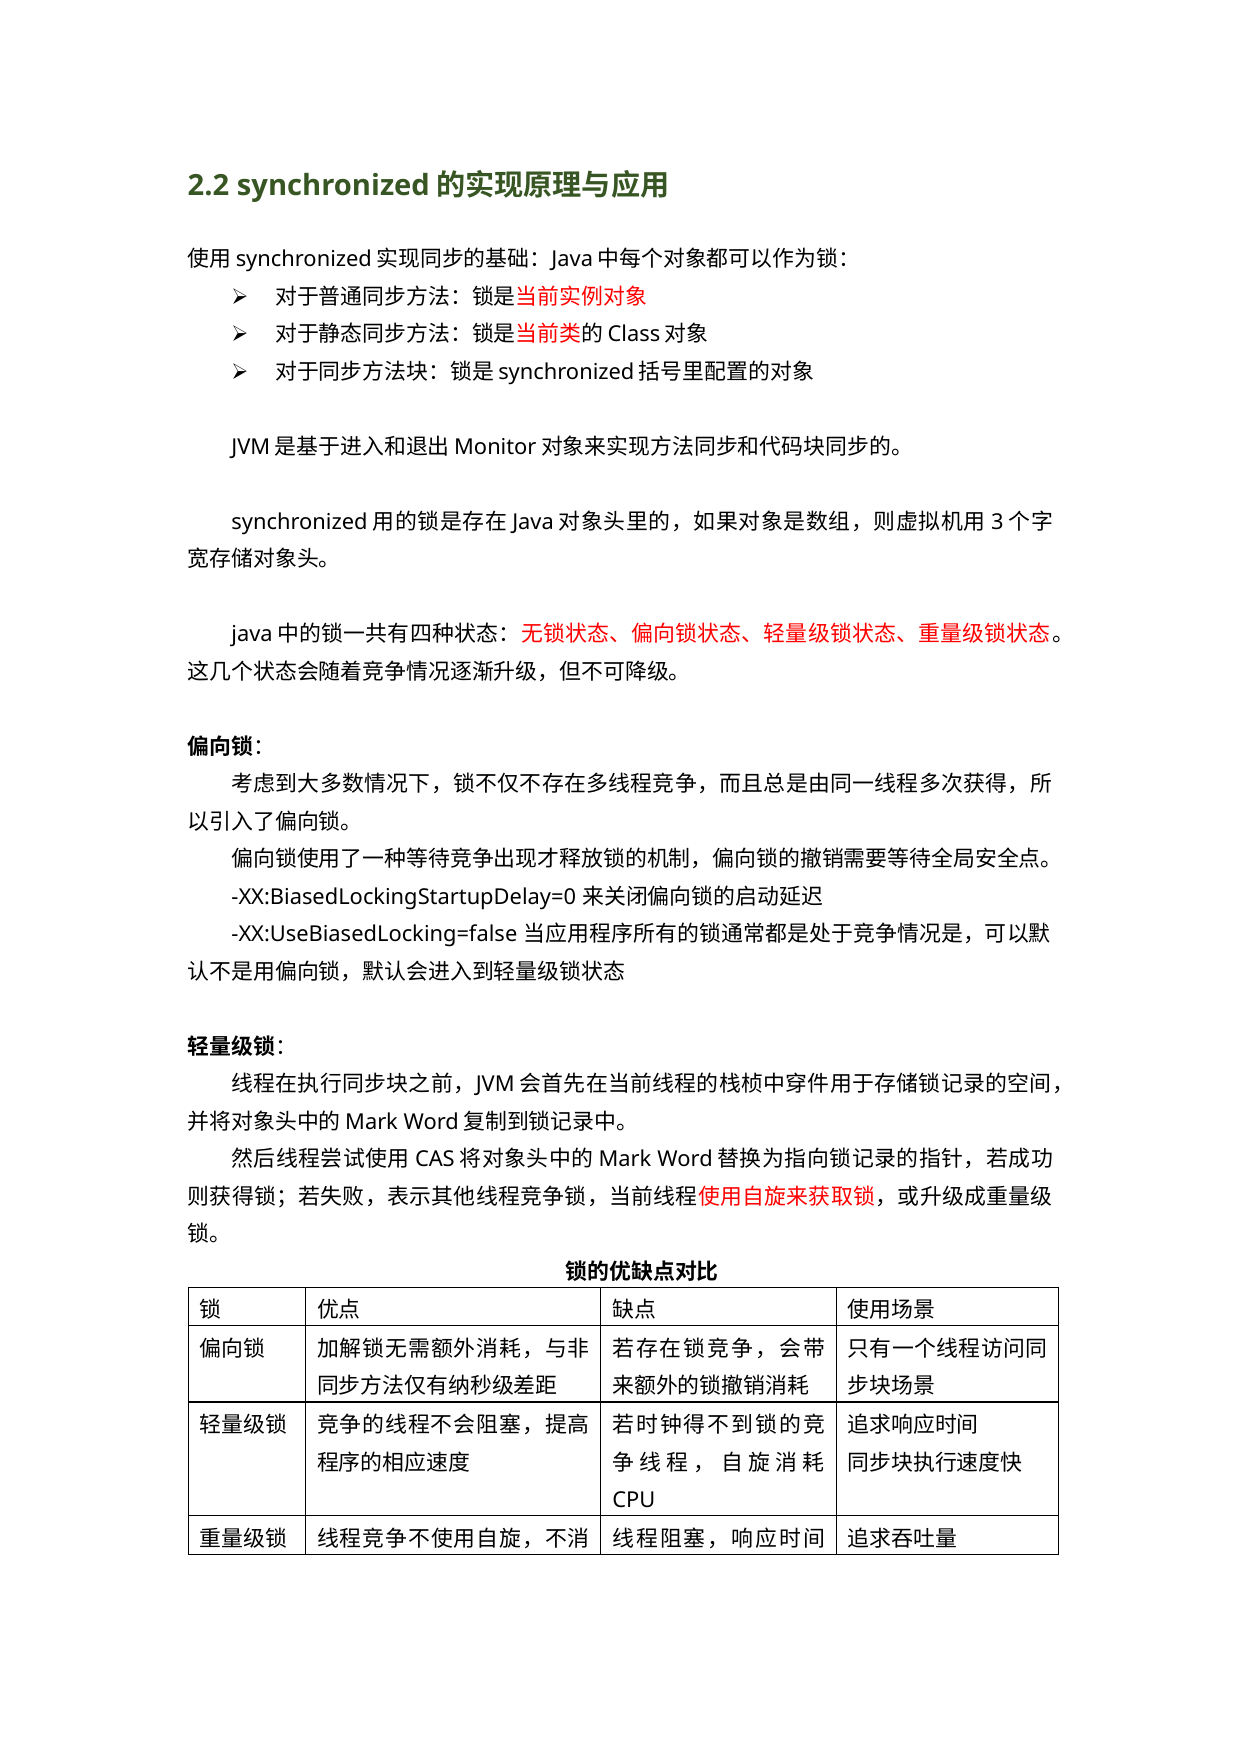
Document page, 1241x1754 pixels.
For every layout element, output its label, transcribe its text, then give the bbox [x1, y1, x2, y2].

text 然后线程尝试使用CAS将对象头中的Mark Word替换为指向锁记录的指针，若成功则获得锁；若失败，表示其他线程竞争锁，当前线程使用自旋来获取锁，或升级成重量级锁。 [187, 1137, 1053, 1249]
table_cell 偏向锁 [189, 1326, 305, 1401]
text 轻量级锁： [187, 1024, 1053, 1062]
table_cell 重量级锁 [189, 1516, 305, 1553]
text -XX:BiasedLockingStartupDelay=0 来关闭偏向锁的启动延迟 [187, 874, 1053, 912]
table_cell 加解锁无需额外消耗，与非同步方法仅有纳秒级差距 [306, 1326, 600, 1401]
table_cell 轻量级锁 [189, 1403, 305, 1515]
table_cell 线程竞争不使用自旋，不消耗CPU [306, 1516, 600, 1553]
list 对于普通同步方法：锁是当前实例对象 [231, 274, 1053, 312]
text -XX:UseBiasedLocking=false 当应用程序所有的锁通常都是处于竞争情况是，可以默认不是用偏向锁，默认会进入到轻量级锁状态 [187, 912, 1053, 987]
list 对于静态同步方法：锁是当前类的Class对象 [231, 312, 1053, 349]
table_header 锁 [189, 1288, 305, 1325]
text java中的锁一共有四种状态：无锁状态、偏向锁状态、轻量级锁状态、重量级锁状态。这几个状态会随着竞争情况逐渐升级，但不可降级。 [187, 612, 1053, 687]
table_header 优点 [306, 1288, 600, 1325]
text 偏向锁： [187, 724, 1053, 762]
text JVM是基于进入和退出Monitor对象来实现方法同步和代码块同步的。 [187, 424, 1053, 462]
table_cell 竞争的线程不会阻塞，提高程序的相应速度 [306, 1403, 600, 1515]
table_cell 若存在锁竞争，会带来额外的锁撤销消耗 [601, 1326, 836, 1401]
subtitle 2.2 synchronized的实现原理与应用 [187, 162, 1053, 204]
text 线程在执行同步块之前，JVM会首先在当前线程的栈桢中穿件用于存储锁记录的空间，并将对象头中的Mark Word复制到锁记录中。 [187, 1062, 1053, 1137]
table_cell 追求响应时间 同步块执行速度快 [837, 1403, 1058, 1515]
table_cell 线程阻塞，响应时间慢 [601, 1516, 836, 1553]
table_cell 追求吞吐量 同步块执行时间较长 [837, 1516, 1058, 1553]
list 对于同步方法块：锁是synchronized括号里配置的对象 [231, 349, 1053, 387]
text 考虑到大多数情况下，锁不仅不存在多线程竞争，而且总是由同一线程多次获得，所以引入了偏向锁。 [187, 762, 1053, 837]
table_header 使用场景 [837, 1288, 1058, 1325]
table_cell 若时钟得不到锁的竞争线程，自旋消耗CPU [601, 1403, 836, 1515]
text 偏向锁使用了一种等待竞争出现才释放锁的机制，偏向锁的撤销需要等待全局安全点。 [187, 837, 1053, 874]
text synchronized用的锁是存在Java对象头里的，如果对象是数组，则虚拟机用3个字宽存储对象头。 [187, 499, 1053, 574]
table_cell 只有一个线程访问同步块场景 [837, 1326, 1058, 1401]
text 使用synchronized实现同步的基础：Java中每个对象都可以作为锁： [187, 237, 1053, 274]
table_header 缺点 [601, 1288, 836, 1325]
text 锁的优缺点对比 [187, 1249, 1053, 1287]
